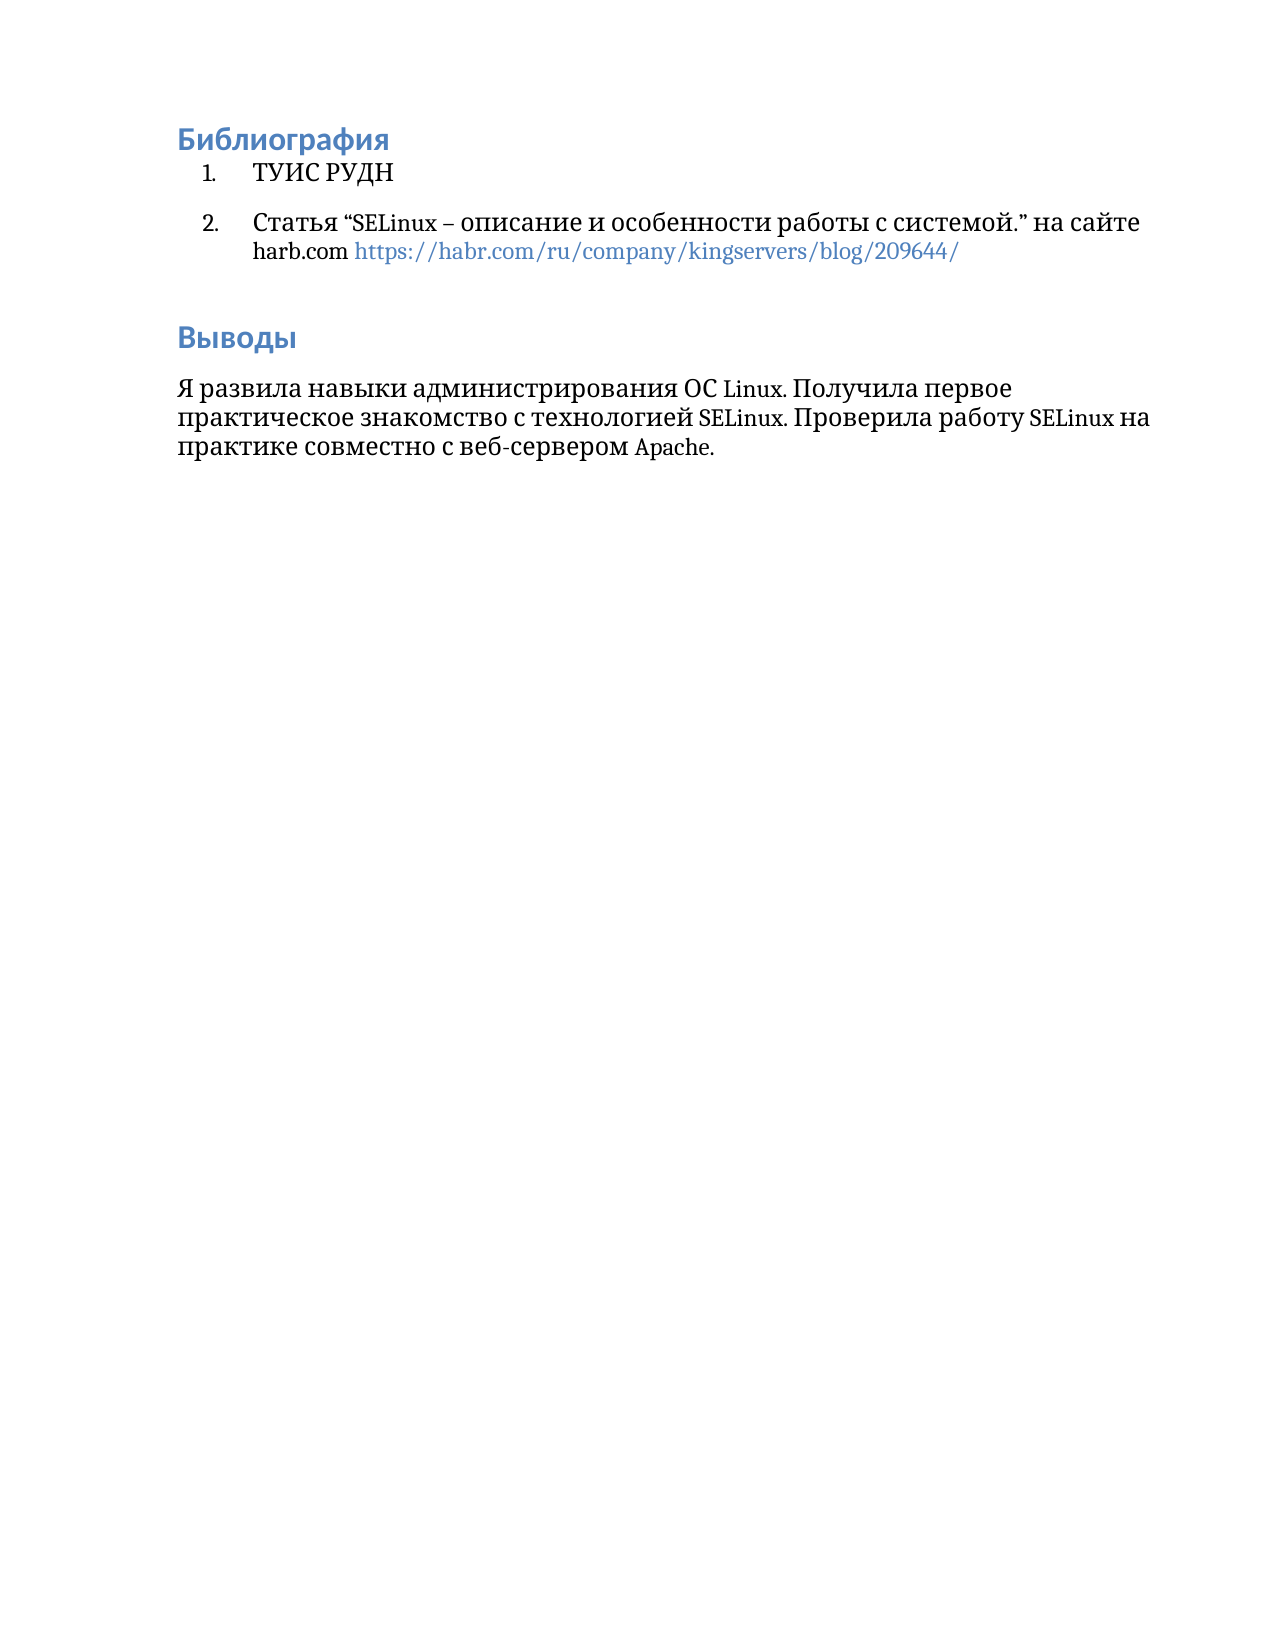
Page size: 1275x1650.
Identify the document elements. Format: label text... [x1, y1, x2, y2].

subtitle Библиография [177, 118, 1186, 159]
text Я развила навыки администрирования ОС Linux. Получила первое практическое знакомство с технологией SELinux. Проверила работу SELinux на практике совместно с веб-сервером Apache. [177, 375, 1186, 462]
subtitle Выводы [177, 316, 1186, 357]
list Статья “SELinux – описание и особенности работы с системой.” на сайте harb.com https://habr.com/ru/company/kingservers/blog/209644/ [202, 208, 1186, 266]
list ТУИС РУДН [202, 159, 1186, 188]
